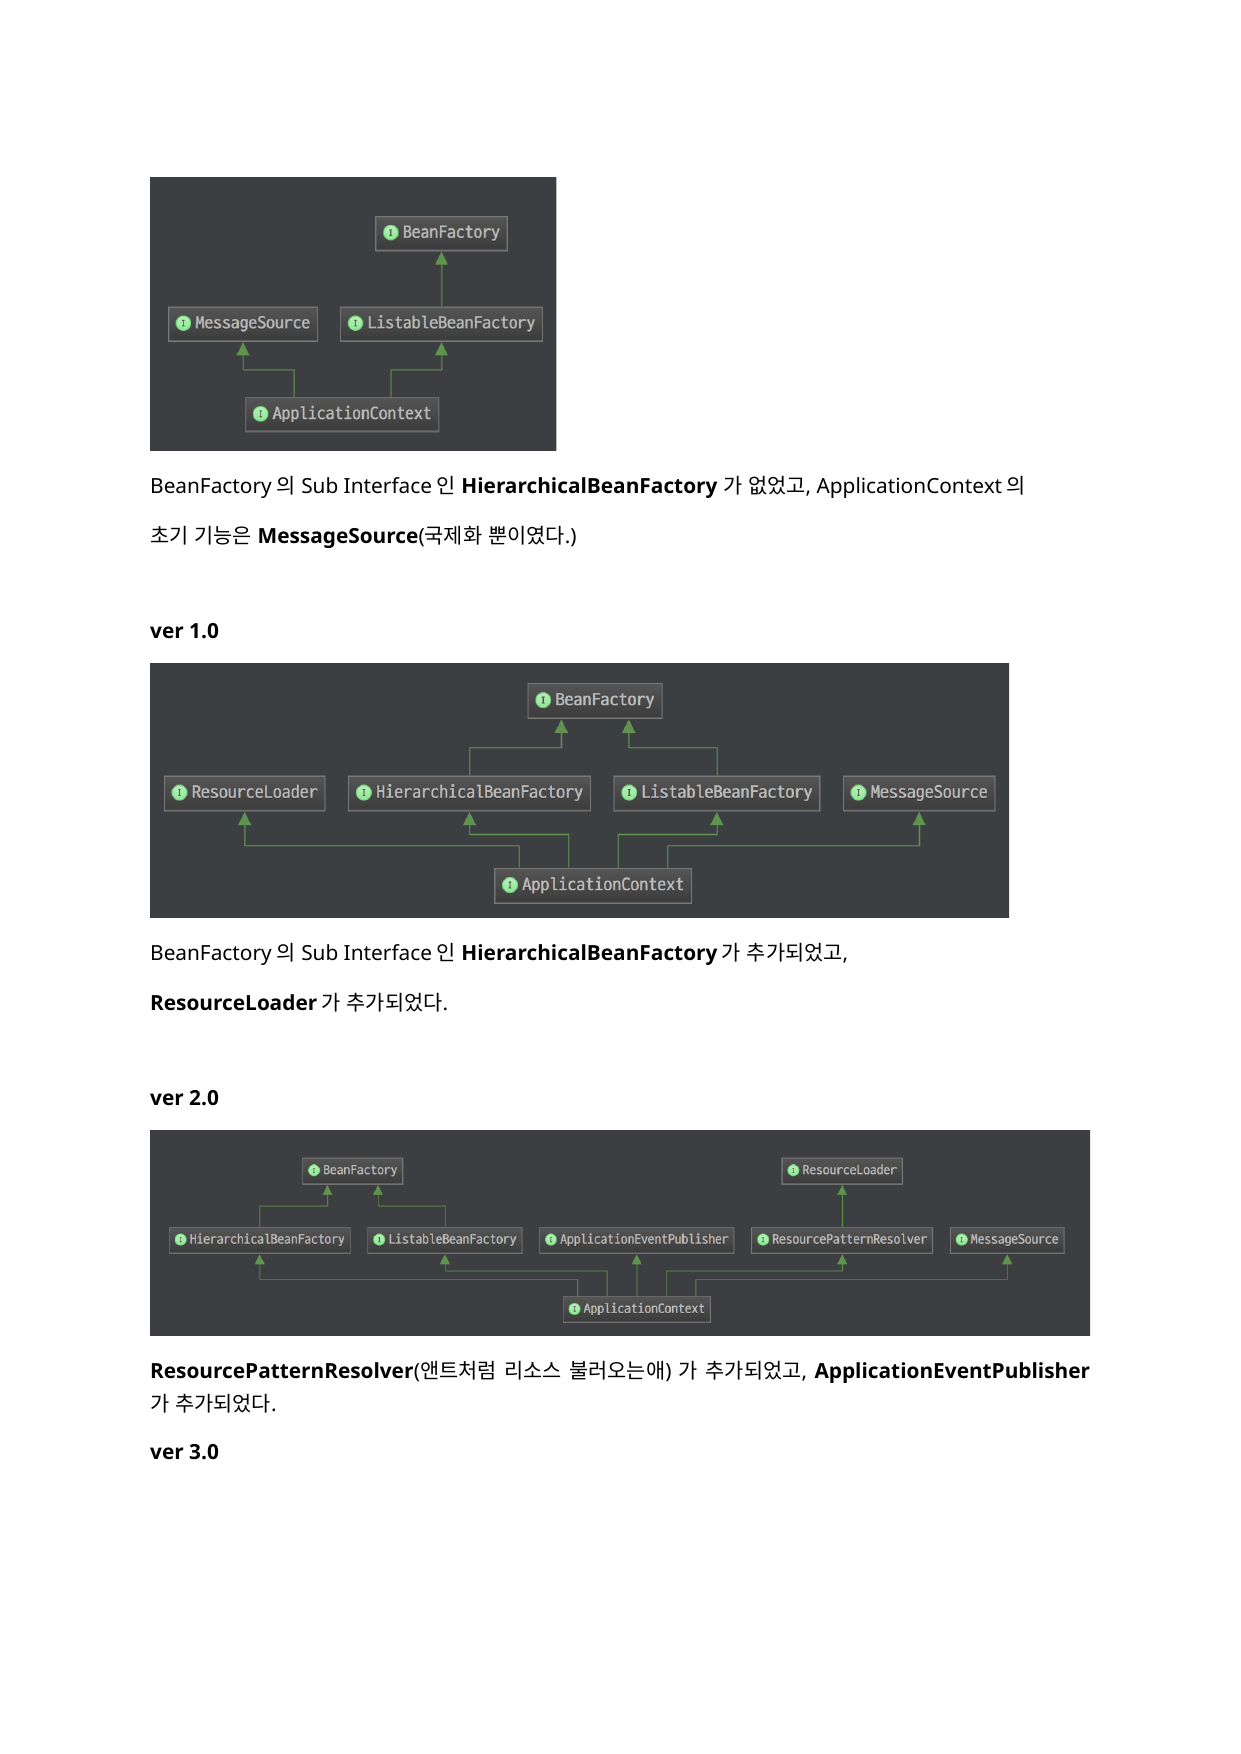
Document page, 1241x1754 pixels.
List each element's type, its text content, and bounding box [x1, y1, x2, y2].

text ResourceLoader가 추가되었다. [150, 986, 1090, 1016]
picture [150, 663, 1010, 918]
text ver 3.0 [150, 1437, 1090, 1465]
picture [150, 177, 557, 451]
text 초기 기능은 MessageSource(국제화 뿐이였다.) [150, 519, 1090, 549]
picture [150, 1130, 1091, 1336]
text ver 1.0 [150, 616, 1090, 644]
text BeanFactory의 Sub Interface인 HierarchicalBeanFactory가 추가되었고, [150, 937, 1090, 967]
text ver 2.0 [150, 1083, 1090, 1111]
text ResourcePatternResolver(앤트처럼 리소스 불러오는애) 가 추가되었고, ApplicationEventPublisher가 추가되었다. [150, 1355, 1090, 1418]
text BeanFactory의 Sub Interface인 HierarchicalBeanFactory 가 없었고, ApplicationContext의 [150, 470, 1090, 500]
